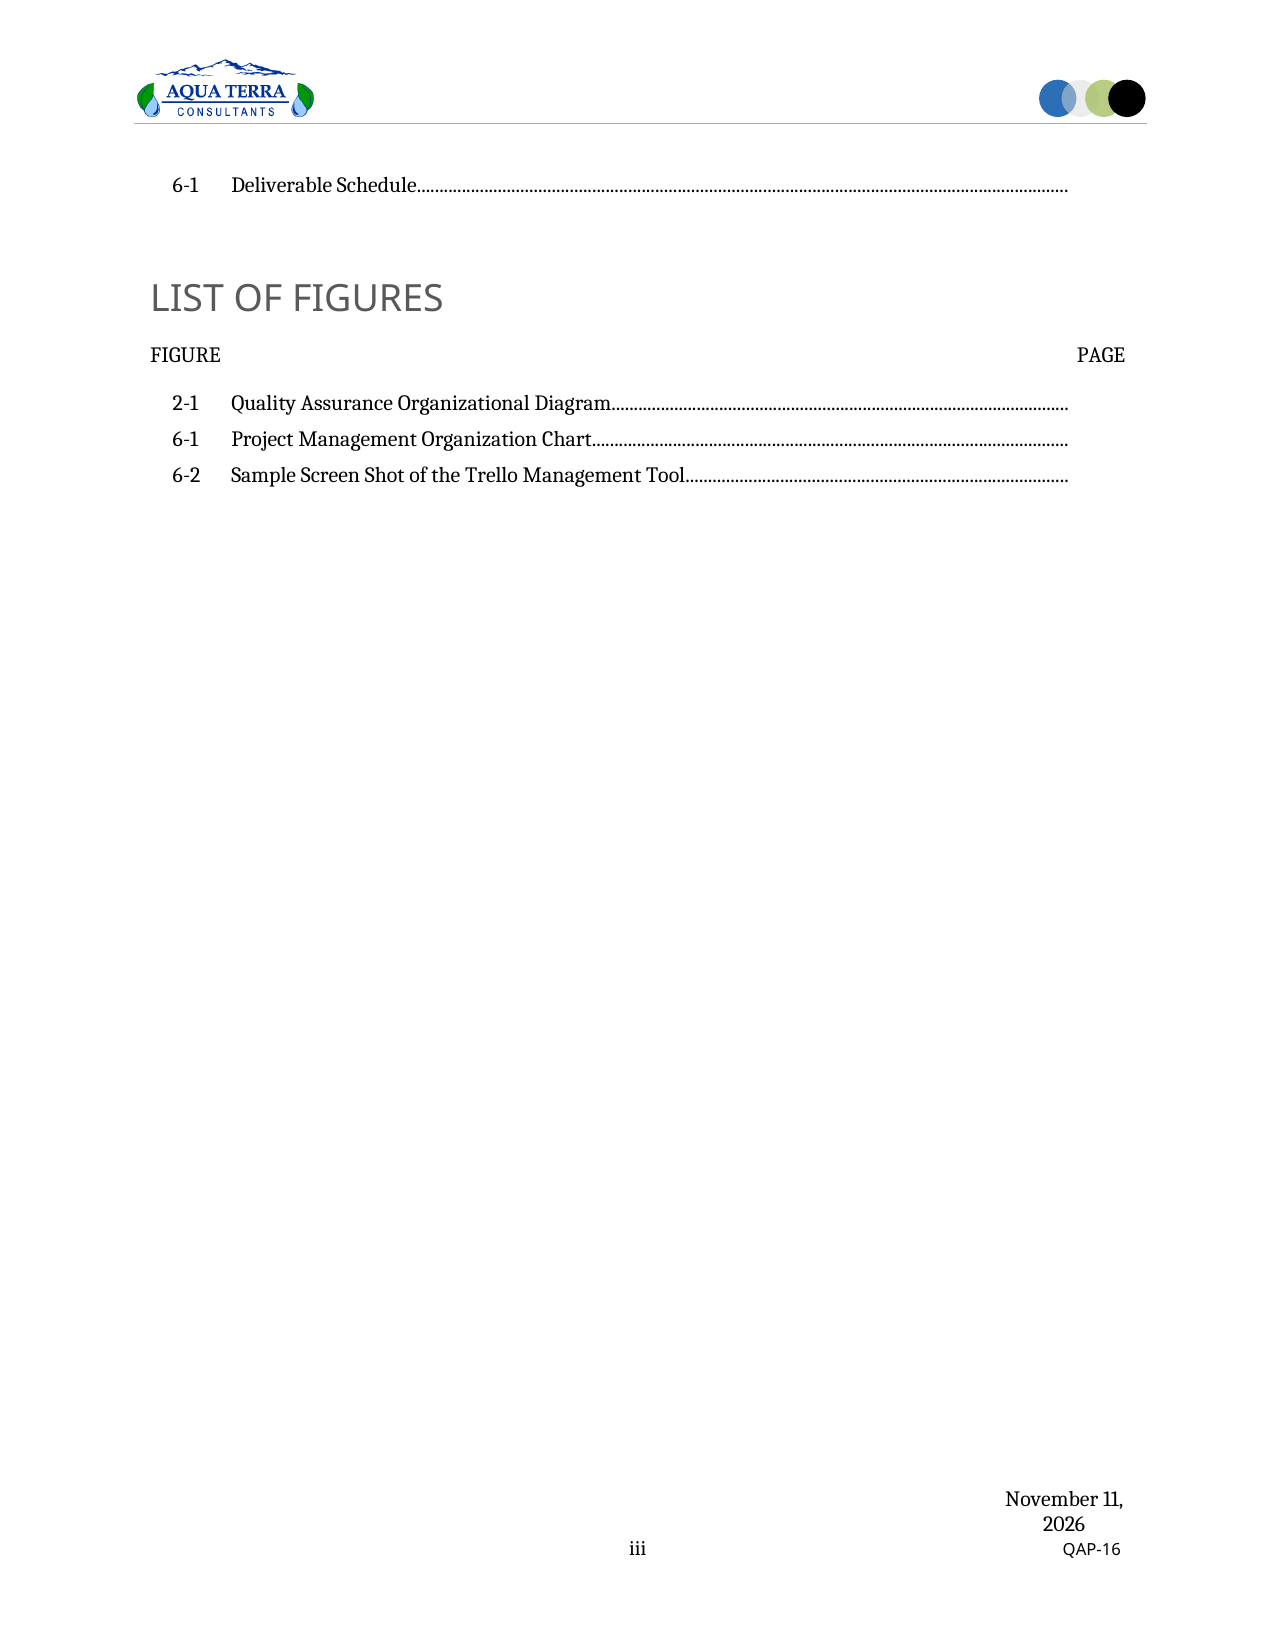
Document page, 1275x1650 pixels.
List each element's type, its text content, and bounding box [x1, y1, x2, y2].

picture [137, 59, 314, 117]
text LIST OF FIGURES [150, 271, 1125, 322]
text 2-1 Quality Assurance Organizational Diagram 2 [172, 391, 1065, 416]
text 6-1 Project Management Organization Chart 13 [172, 427, 1065, 452]
text FIGURE PAGE [150, 343, 1125, 368]
text 6-2 Sample Screen Shot of the Trello Management Tool 16 [172, 462, 1065, 487]
text 6-1 Deliverable Schedule 18 [172, 173, 1065, 198]
